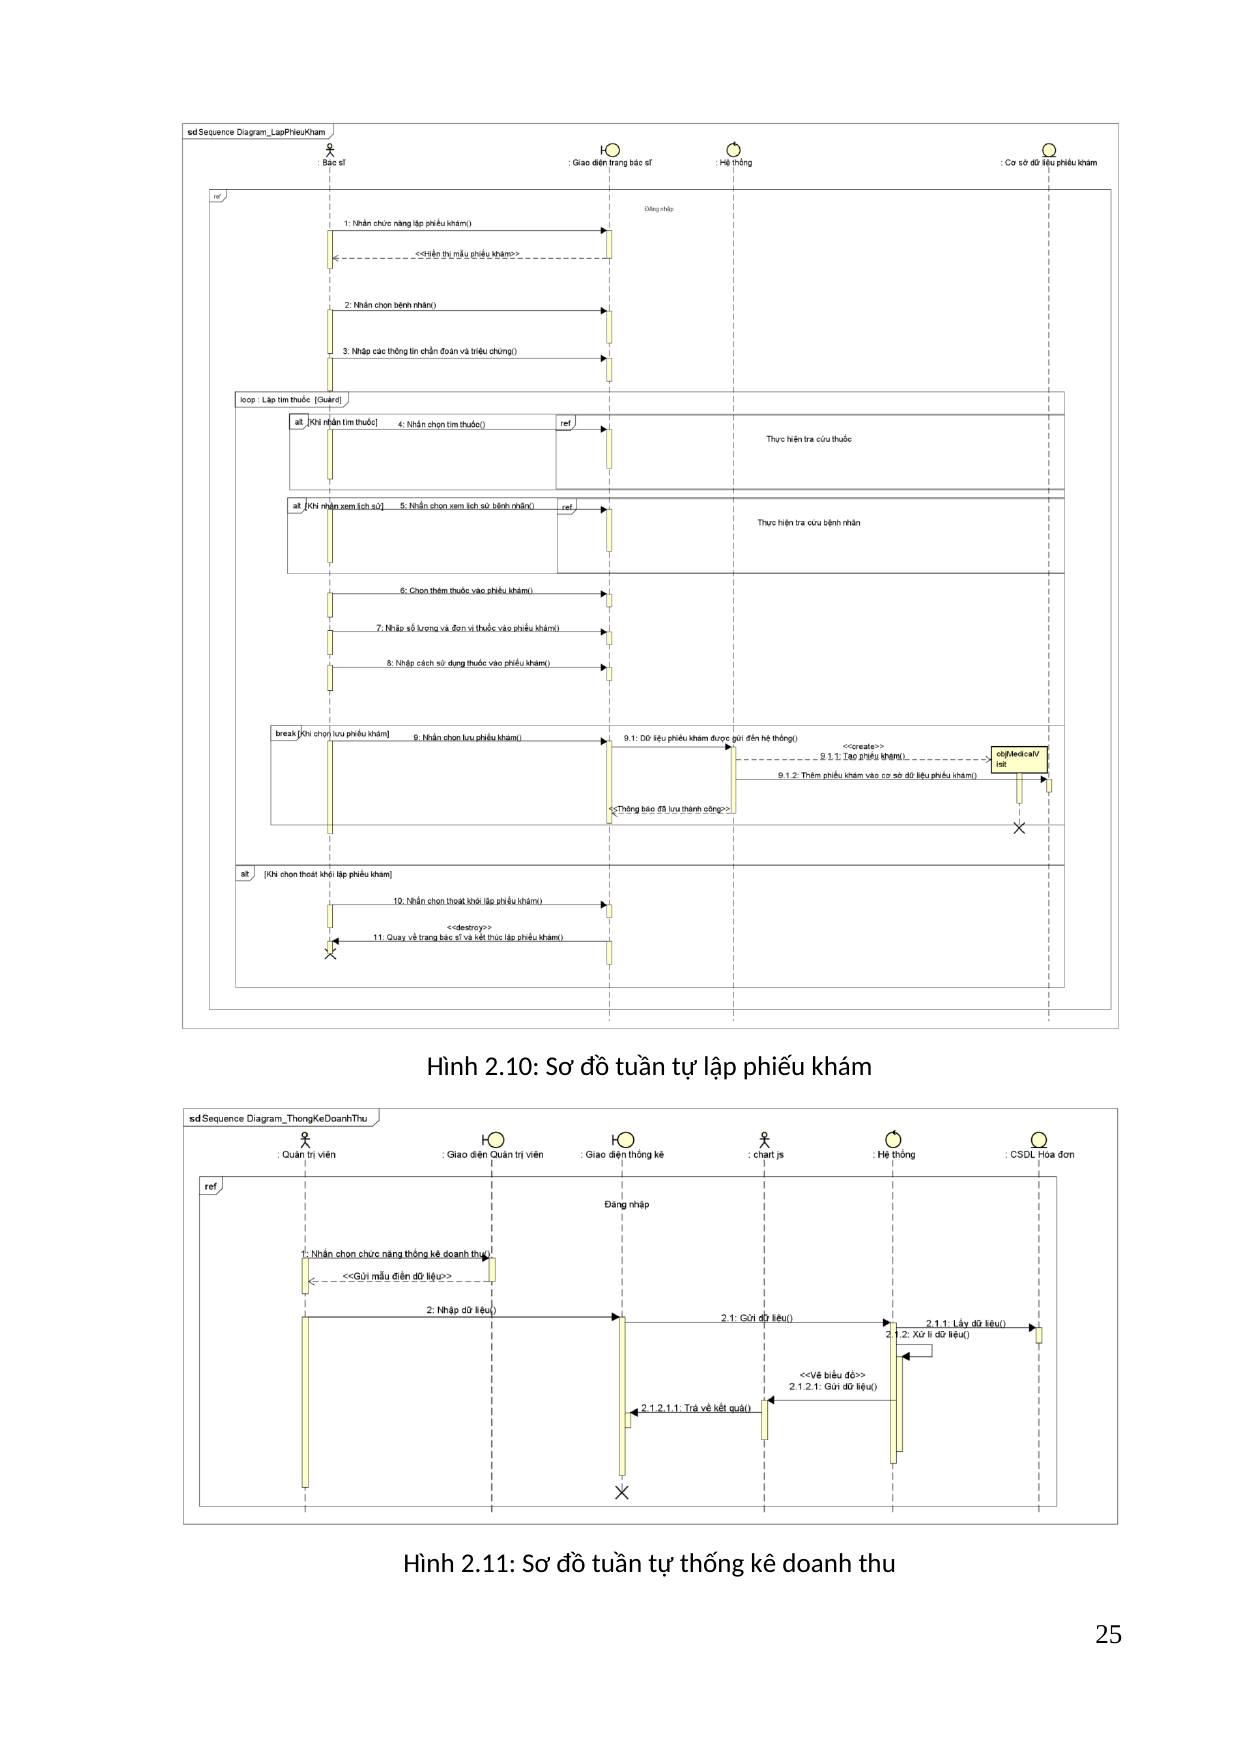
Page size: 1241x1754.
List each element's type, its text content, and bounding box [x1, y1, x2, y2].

subtitle Hình 2.10: Sơ đồ tuần tự lập phiếu khám [177, 1033, 1122, 1082]
picture [177, 1102, 1123, 1530]
subtitle Hình 2.11: Sơ đồ tuần tự thống kê doanh thu [177, 1530, 1122, 1579]
picture [177, 118, 1123, 1033]
